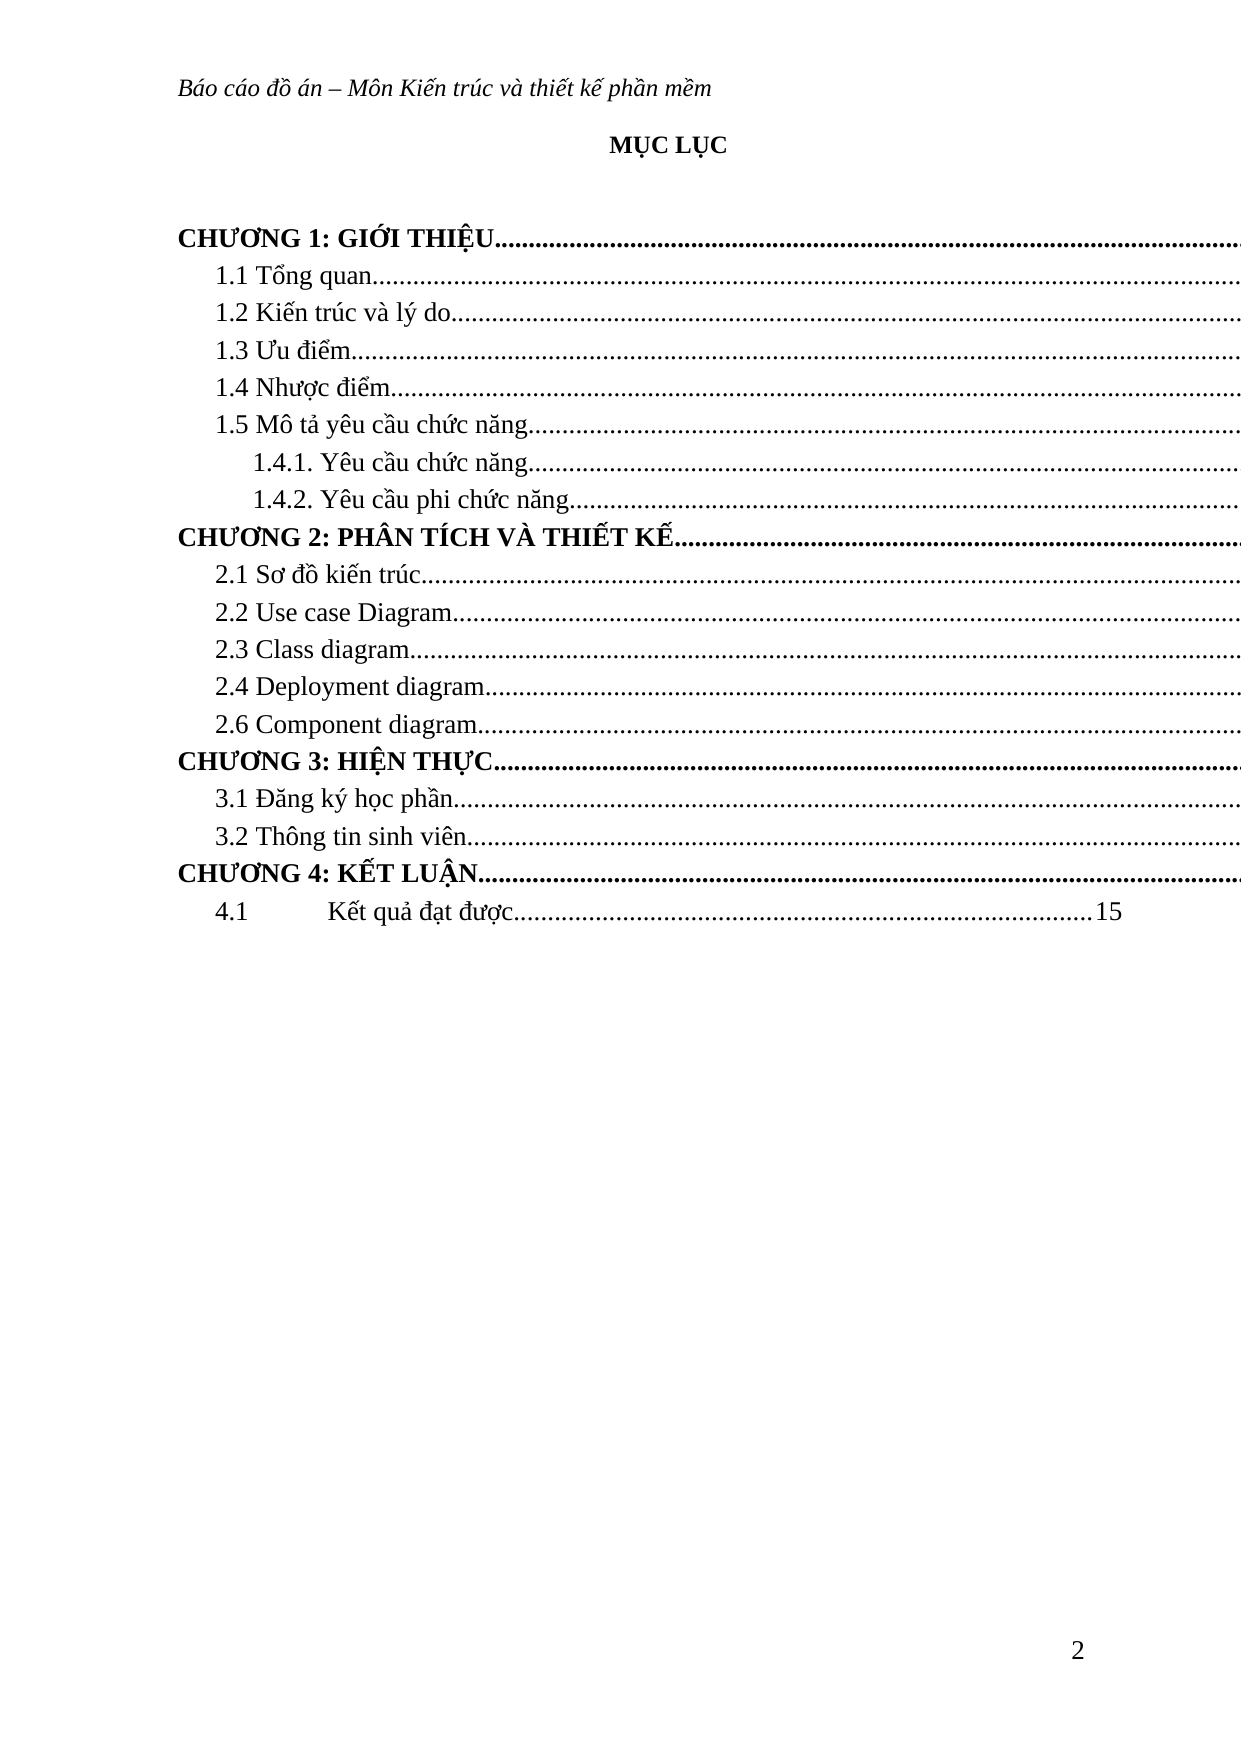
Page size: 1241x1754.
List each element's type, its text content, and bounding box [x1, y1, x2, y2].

text MỤC LỤC [215, 131, 1122, 159]
